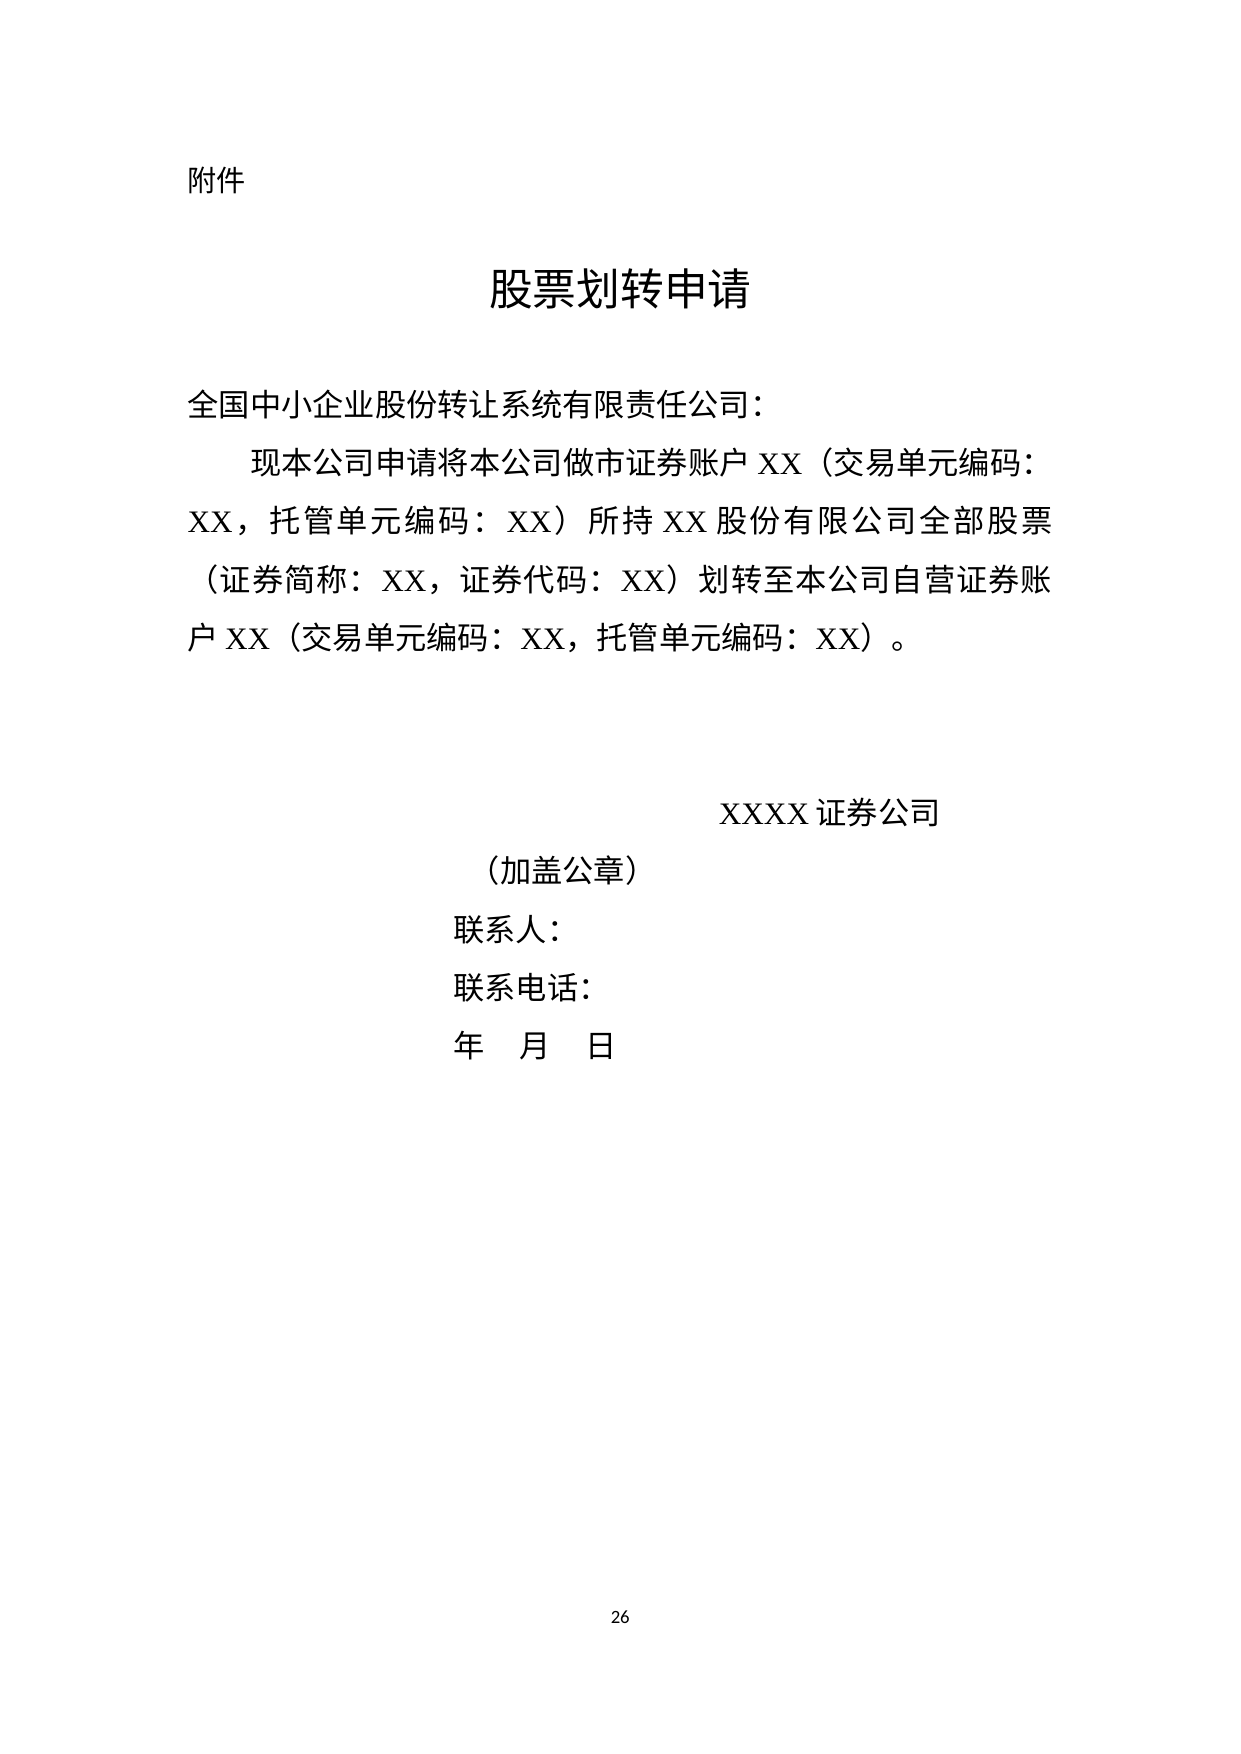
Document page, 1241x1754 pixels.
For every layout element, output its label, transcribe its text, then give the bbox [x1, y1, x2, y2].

text 现本公司申请将本公司做市证券账户XX（交易单元编码：XX，托管单元编码：XX）所持XX股份有限公司全部股票（证券简称：XX，证券代码：XX）划转至本公司自营证券账户XX（交易单元编码：XX，托管单元编码：XX）。 [187, 428, 1053, 661]
text 联系电话： [187, 953, 1053, 1011]
text 股票划转申请 [187, 254, 1053, 317]
text 全国中小企业股份转让系统有限责任公司： [187, 369, 1053, 428]
text （加盖公章） [187, 836, 1053, 894]
text 联系人： [187, 894, 1053, 953]
text XXXX证券公司 [187, 778, 1053, 836]
text 附件 [187, 150, 1053, 202]
text 年 月 日 [187, 1011, 1053, 1069]
